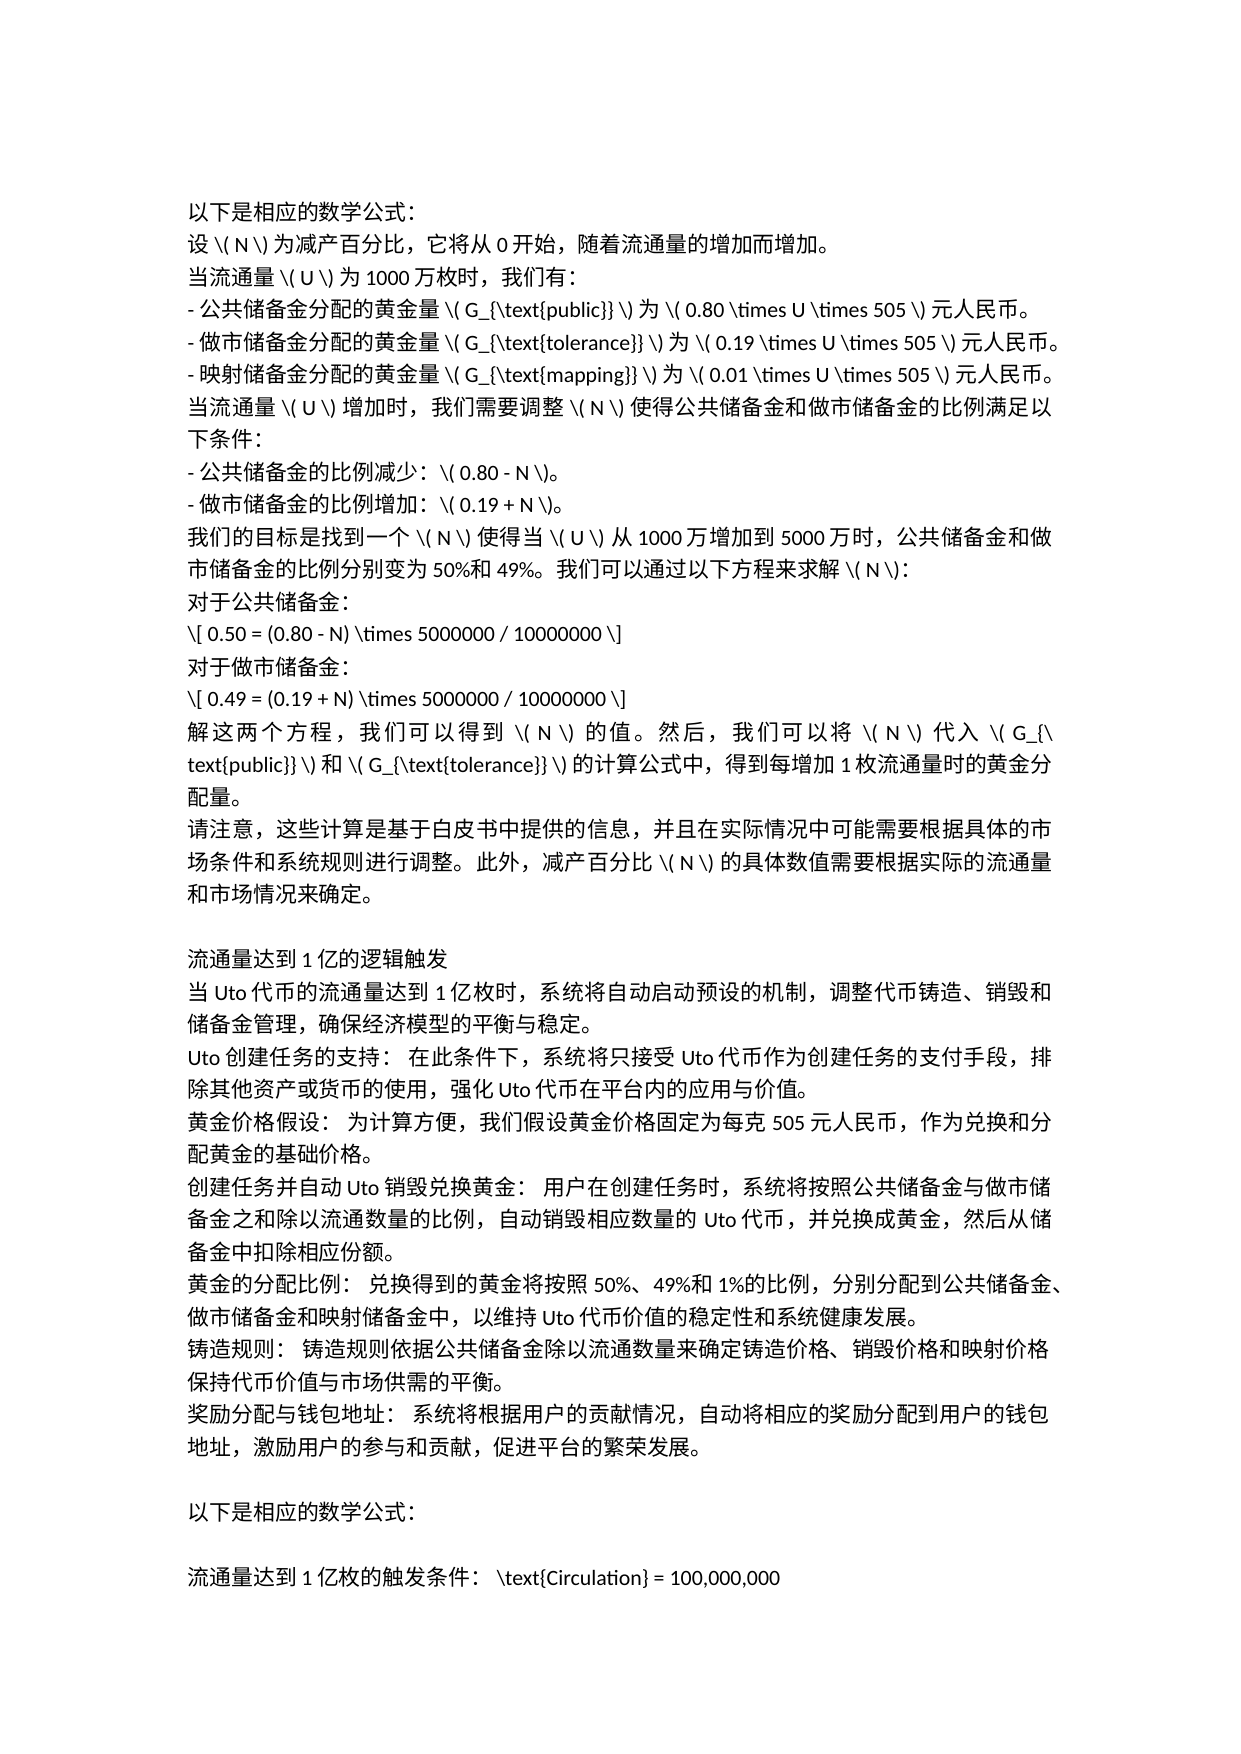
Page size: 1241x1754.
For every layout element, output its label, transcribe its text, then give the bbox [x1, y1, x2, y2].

text 铸造规则： 铸造规则依据公共储备金除以流通数量来确定铸造价格、销毁价格和映射价格，保持代币价值与市场供需的平衡。 [187, 1332, 1053, 1397]
text - 做市储备金的比例增加：\( 0.19 + N \)。 [187, 487, 1053, 519]
text 对于公共储备金： [187, 584, 1053, 617]
text 我们的目标是找到一个 \( N \) 使得当 \( U \) 从1000万增加到5000万时，公共储备金和做市储备金的比例分别变为50%和49%。我们可以通过以下方程来求解 \( N \)： [187, 519, 1053, 584]
text 当Uto代币的流通量达到1亿枚时，系统将自动启动预设的机制，调整代币铸造、销毁和储备金管理，确保经济模型的平衡与稳定。 [187, 974, 1053, 1039]
text 当流通量 \( U \) 增加时，我们需要调整 \( N \) 使得公共储备金和做市储备金的比例满足以下条件： [187, 389, 1053, 454]
text Uto创建任务的支持： 在此条件下，系统将只接受Uto代币作为创建任务的支付手段，排除其他资产或货币的使用，强化Uto代币在平台内的应用与价值。 [187, 1039, 1053, 1104]
text 解这两个方程，我们可以得到 \( N \) 的值。然后，我们可以将 \( N \) 代入 \( G_{\text{public}} \) 和 \( G_{\text{tolerance}} \) 的计算公式中，得到每增加1枚流通量时的黄金分配量。 [187, 714, 1053, 812]
text 黄金的分配比例： 兑换得到的黄金将按照50%、49%和1%的比例，分别分配到公共储备金、做市储备金和映射储备金中，以维持Uto代币价值的稳定性和系统健康发展。 [187, 1267, 1053, 1332]
text - 公共储备金的比例减少：\( 0.80 - N \)。 [187, 454, 1053, 487]
text 创建任务并自动Uto销毁兑换黄金： 用户在创建任务时，系统将按照公共储备金与做市储备金之和除以流通数量的比例，自动销毁相应数量的Uto代币，并兑换成黄金，然后从储备金中扣除相应份额。 [187, 1169, 1053, 1267]
text 以下是相应的数学公式： [187, 1494, 1053, 1527]
text 对于做市储备金： [187, 649, 1053, 682]
text \[ 0.50 = (0.80 - N) \times 5000000 / 10000000 \] [187, 617, 1053, 649]
text \[ 0.49 = (0.19 + N) \times 5000000 / 10000000 \] [187, 682, 1053, 714]
text - 公共储备金分配的黄金量 \( G_{\text{public}} \) 为 \( 0.80 \times U \times 505 \) 元人民币。 [187, 292, 1053, 324]
text 流通量达到1亿的逻辑触发 [187, 942, 1053, 974]
text 当流通量 \( U \) 为1000万枚时，我们有： [187, 259, 1053, 292]
text 以下是相应的数学公式： [187, 194, 1053, 227]
text 设 \( N \) 为减产百分比，它将从0开始，随着流通量的增加而增加。 [187, 227, 1053, 259]
text - 做市储备金分配的黄金量 \( G_{\text{tolerance}} \) 为 \( 0.19 \times U \times 505 \) 元人民币。 [187, 324, 1053, 357]
text 黄金价格假设： 为计算方便，我们假设黄金价格固定为每克505元人民币，作为兑换和分配黄金的基础价格。 [187, 1104, 1053, 1169]
text 请注意，这些计算是基于白皮书中提供的信息，并且在实际情况中可能需要根据具体的市场条件和系统规则进行调整。此外，减产百分比 \( N \) 的具体数值需要根据实际的流通量和市场情况来确定。 [187, 812, 1053, 909]
text 流通量达到1亿枚的触发条件： \text{Circulation} = 100,000,000 [187, 1559, 1053, 1592]
text - 映射储备金分配的黄金量 \( G_{\text{mapping}} \) 为 \( 0.01 \times U \times 505 \) 元人民币。 [187, 357, 1053, 389]
text 奖励分配与钱包地址： 系统将根据用户的贡献情况，自动将相应的奖励分配到用户的钱包地址，激励用户的参与和贡献，促进平台的繁荣发展。 [187, 1397, 1053, 1462]
